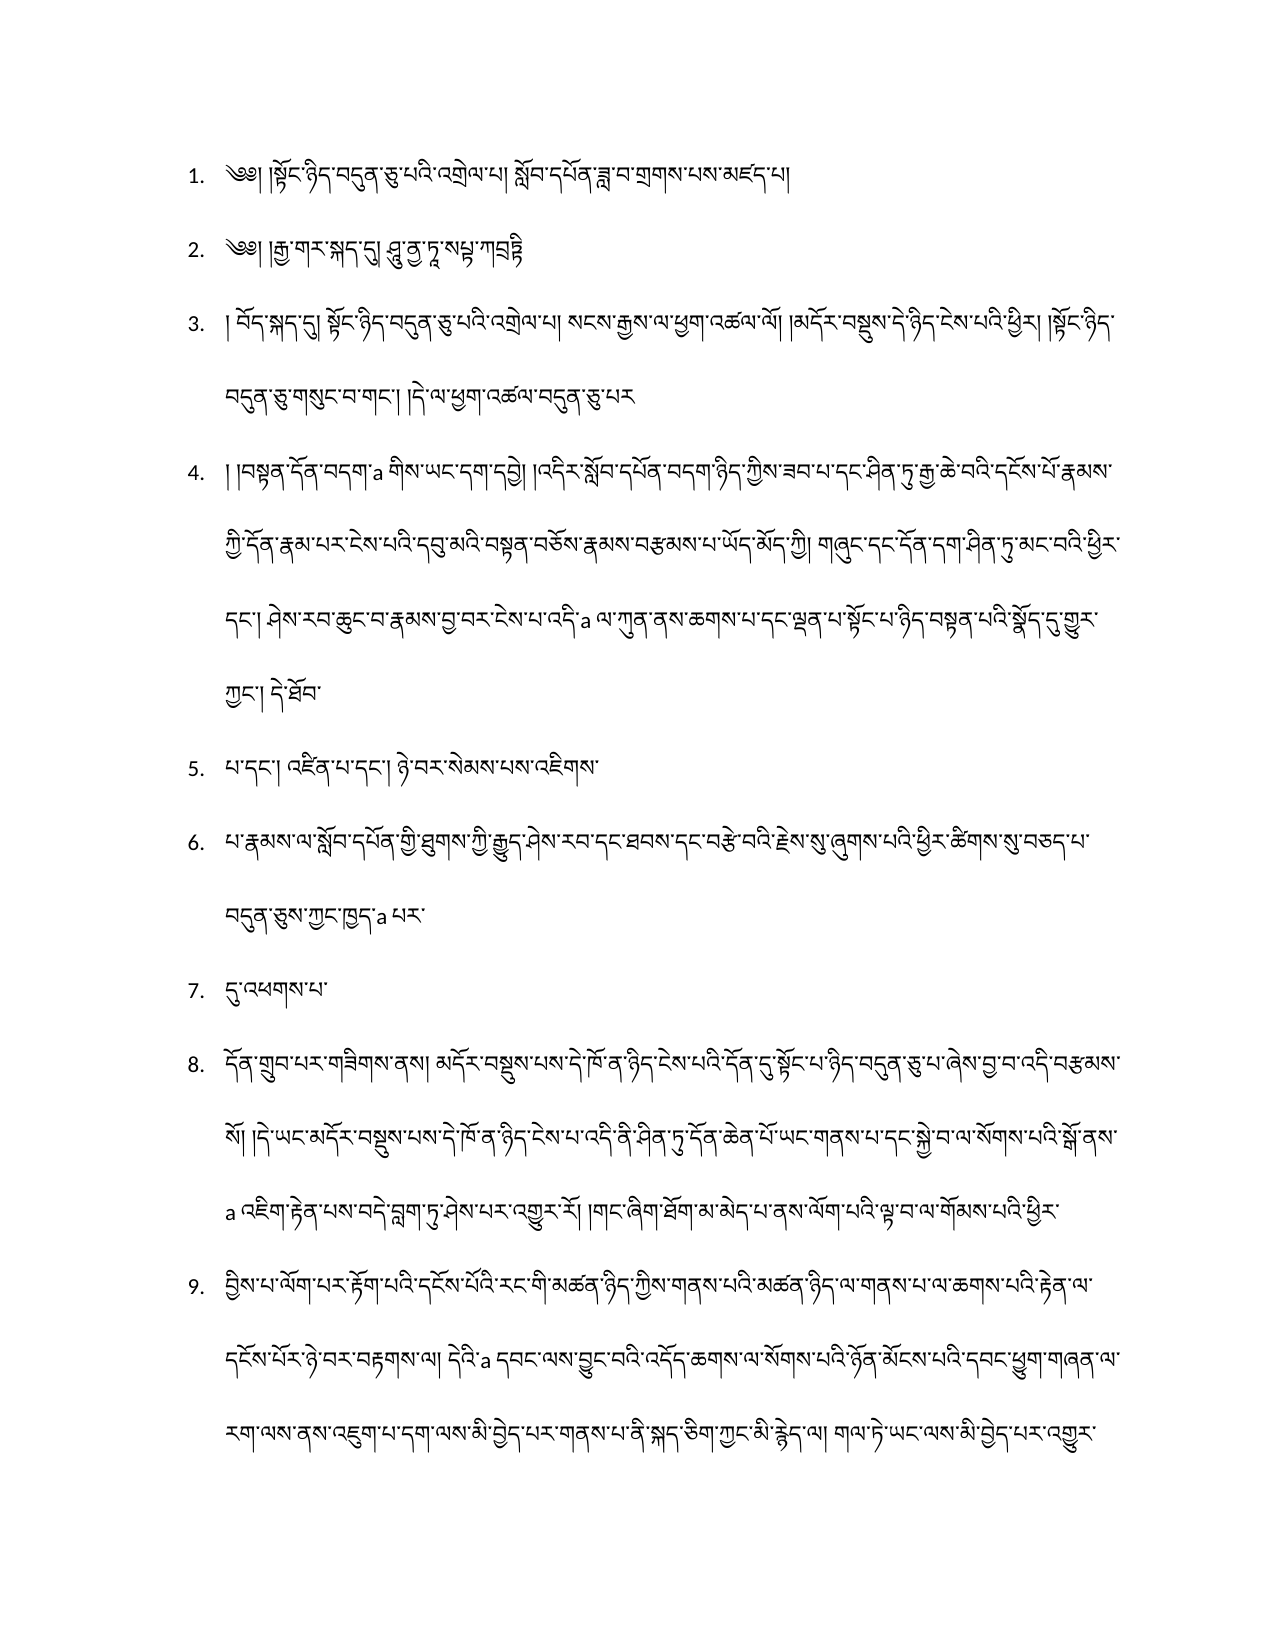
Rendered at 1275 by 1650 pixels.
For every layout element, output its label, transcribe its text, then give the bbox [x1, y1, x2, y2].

list པ་དང་། འཛིན་པ་དང་། ཉེ་བར་སེམས་པས་འཇིགས་ [187, 742, 1125, 807]
list ། །བསྟན་དོན་བདག་aགིས་ཡང་དག་དབྱེ། །འདིར་སློབ་དཔོན་བདག་ཉིད་ཀྱིས་ཟབ་པ་དང་ཤིན་ཏུ་རྒྱ་ཆེ་བའི་དངོས་པོ་རྣམས་ཀྱི་དོན་རྣམ་པར་ངེས་པའི་དབུ་མའི་བསྟན་བཅོས་རྣམས་བརྩམས་པ་ཡོད་མོད་ཀྱི། གཞུང་དང་དོན་དག་ཤིན་ཏུ་མང་བའི་ཕྱིར་དང་། ཤེས་རབ་ཆུང་བ་རྣམས་བྱ་བར་ངེས་པ་འདི་aལ་ཀུན་ནས་ཆགས་པ་དང་ལྡན་པ་སྟོང་པ་ཉིད་བསྟན་པའི་སྣོད་དུ་གྱུར་ཀྱང་། དེ་ཐོབ་ [187, 446, 1125, 733]
list ༄༅། །རྒྱ་གར་སྐད་དུ། ཤཱུ་ནྱ་ཏཱ་སཔྟ་ཀབྲཏྟི [187, 224, 1125, 288]
list ། བོད་སྐད་དུ། སྟོང་ཉིད་བདུན་ཅུ་པའི་འགྲེལ་པ། སངས་རྒྱས་ལ་ཕྱག་འཚལ་ལོ། །མདོར་བསྡུས་དེ་ཉིད་ངེས་པའི་ཕྱིར། །སྟོང་ཉིད་བདུན་ཅུ་གསུང་བ་གང་། །དེ་ལ་ཕྱག་འཚལ་བདུན་ཅུ་པར [187, 298, 1125, 437]
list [187, 1261, 1125, 1473]
list དོན་གྲུབ་པར་གཟིགས་ནས། མདོར་བསྡུས་པས་དེ་ཁོ་ན་ཉིད་ངེས་པའི་དོན་དུ་སྟོང་པ་ཉིད་བདུན་ཅུ་པ་ཞེས་བྱ་བ་འདི་བརྩམས་སོ། །དེ་ཡང་མདོར་བསྡུས་པས་དེ་ཁོ་ན་ཉིད་ངེས་པ་འདི་ནི་ཤིན་ཏུ་དོན་ཆེན་པོ་ཡང་གནས་པ་དང་སྐྱེ་བ་ལ་སོགས་པའི་སྒོ་ནས་aའཇིག་རྟེན་པས་བདེ་བླག་ཏུ་ཤེས་པར་འགྱུར་རོ། །གང་ཞིག་ཐོག་མ་མེད་པ་ནས་ལོག་པའི་ལྟ་བ་ལ་གོམས་པའི་ཕྱིར་ [187, 1039, 1125, 1251]
list དུ་འཕགས་པ་ [187, 965, 1125, 1029]
list པ་རྣམས་ལ་སློབ་དཔོན་གྱི་ཐུགས་ཀྱི་རྒྱུད་ཤེས་རབ་དང་ཐབས་དང་བརྩེ་བའི་རྗེས་སུ་ཞུགས་པའི་ཕྱིར་ཚིགས་སུ་བཅད་པ་བདུན་ཅུས་ཀྱང་ཁྱད་aཔར་ [187, 817, 1125, 955]
list ༄༅། །སྟོང་ཉིད་བདུན་ཅུ་པའི་འགྲེལ་པ། སློབ་དཔོན་ཟླ་བ་གྲགས་པས་མཛད་པ། [187, 150, 1125, 214]
